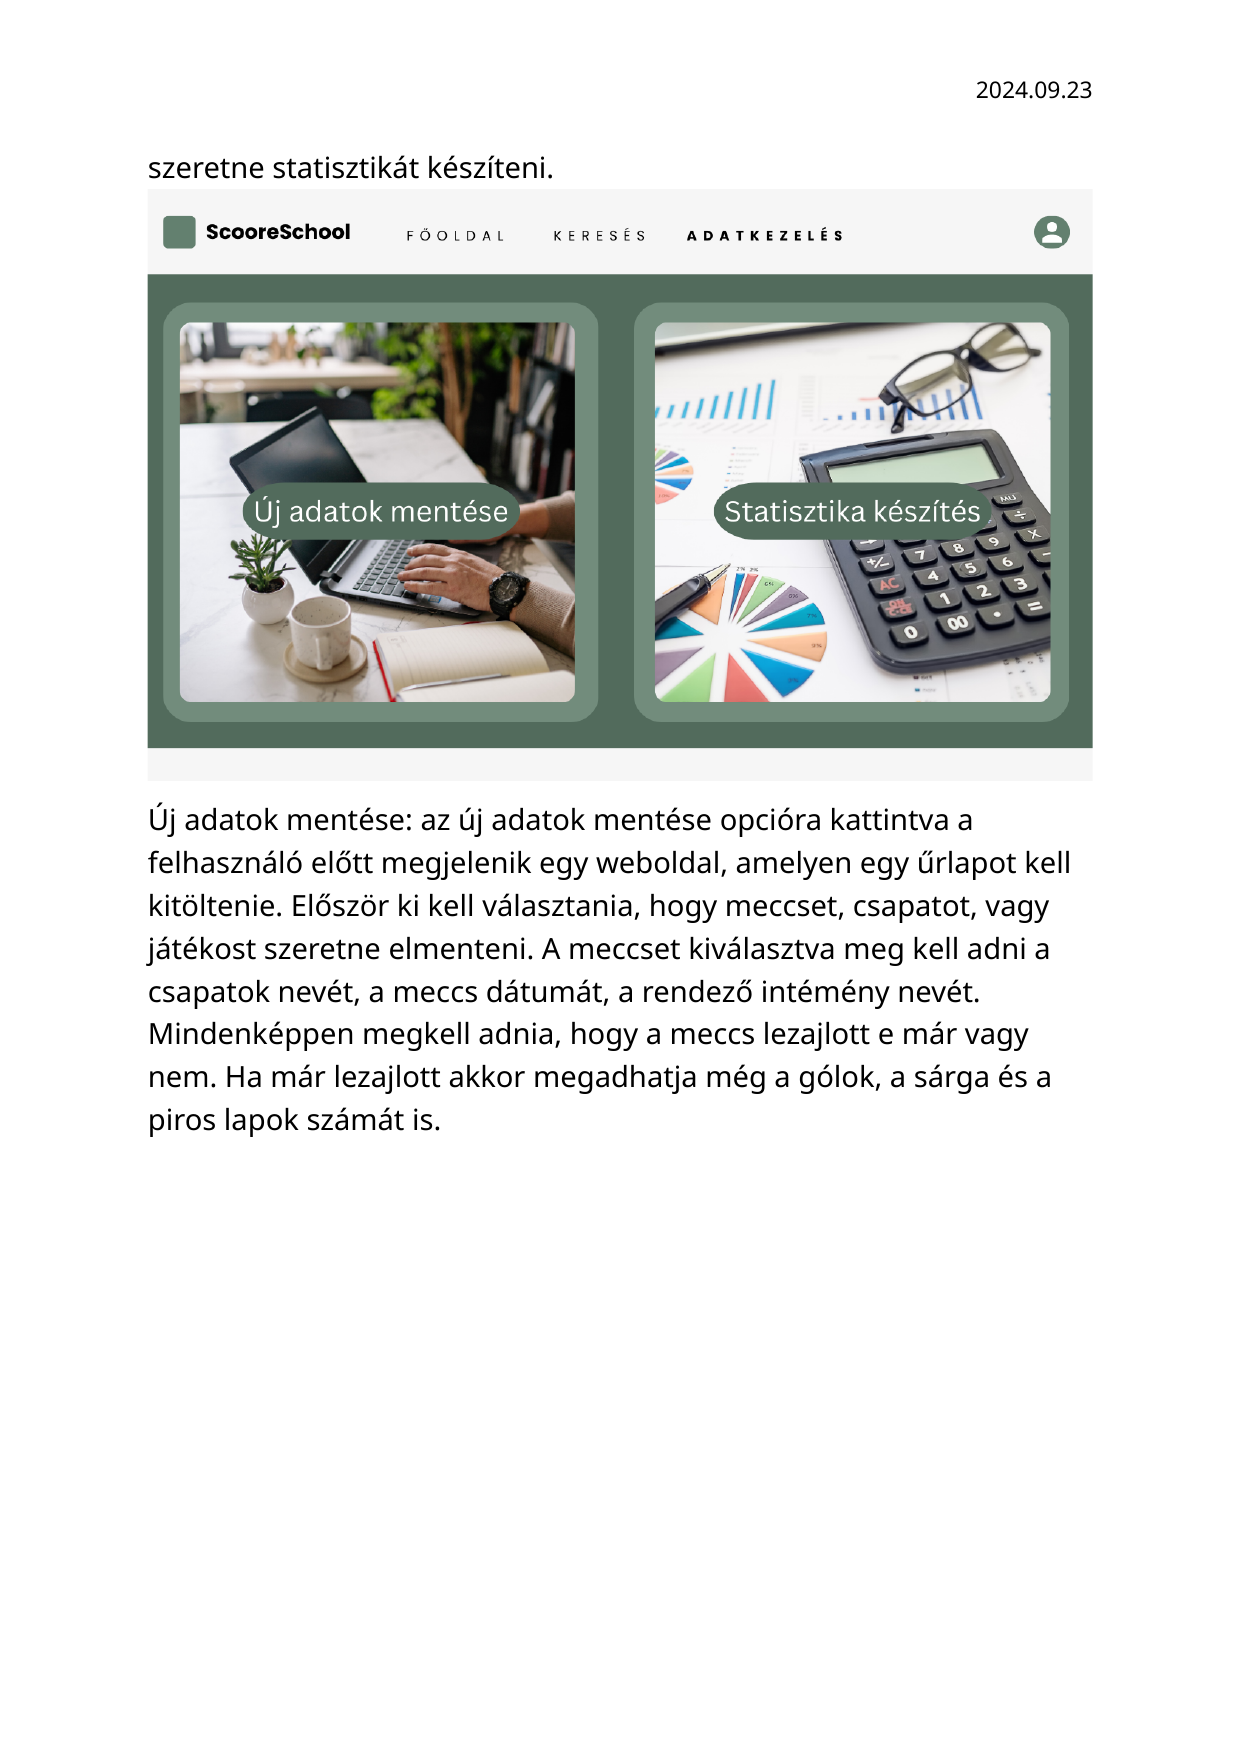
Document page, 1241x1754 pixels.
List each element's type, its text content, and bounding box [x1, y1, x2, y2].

picture [147, 189, 1093, 781]
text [148, 148, 1093, 189]
text Új adatok mentése: az új adatok mentése opcióra kattintva a felhasználó előtt megjelenik egy weboldal, amelyen egy űrlapot kell kitöltenie. Először ki kell választania, hogy meccset, csapatot, vagy játékost szeretne elmenteni. A meccset kiválasztva meg kell adni a csapatok nevét, a meccs dátumát, a rendező intémény nevét. Mindenképpen megkell adnia, hogy a meccs lezajlott e már vagy nem. Ha már lezajlott akkor megadhatja még a gólok, a sárga és a piros lapok számát is. [148, 799, 1093, 1139]
